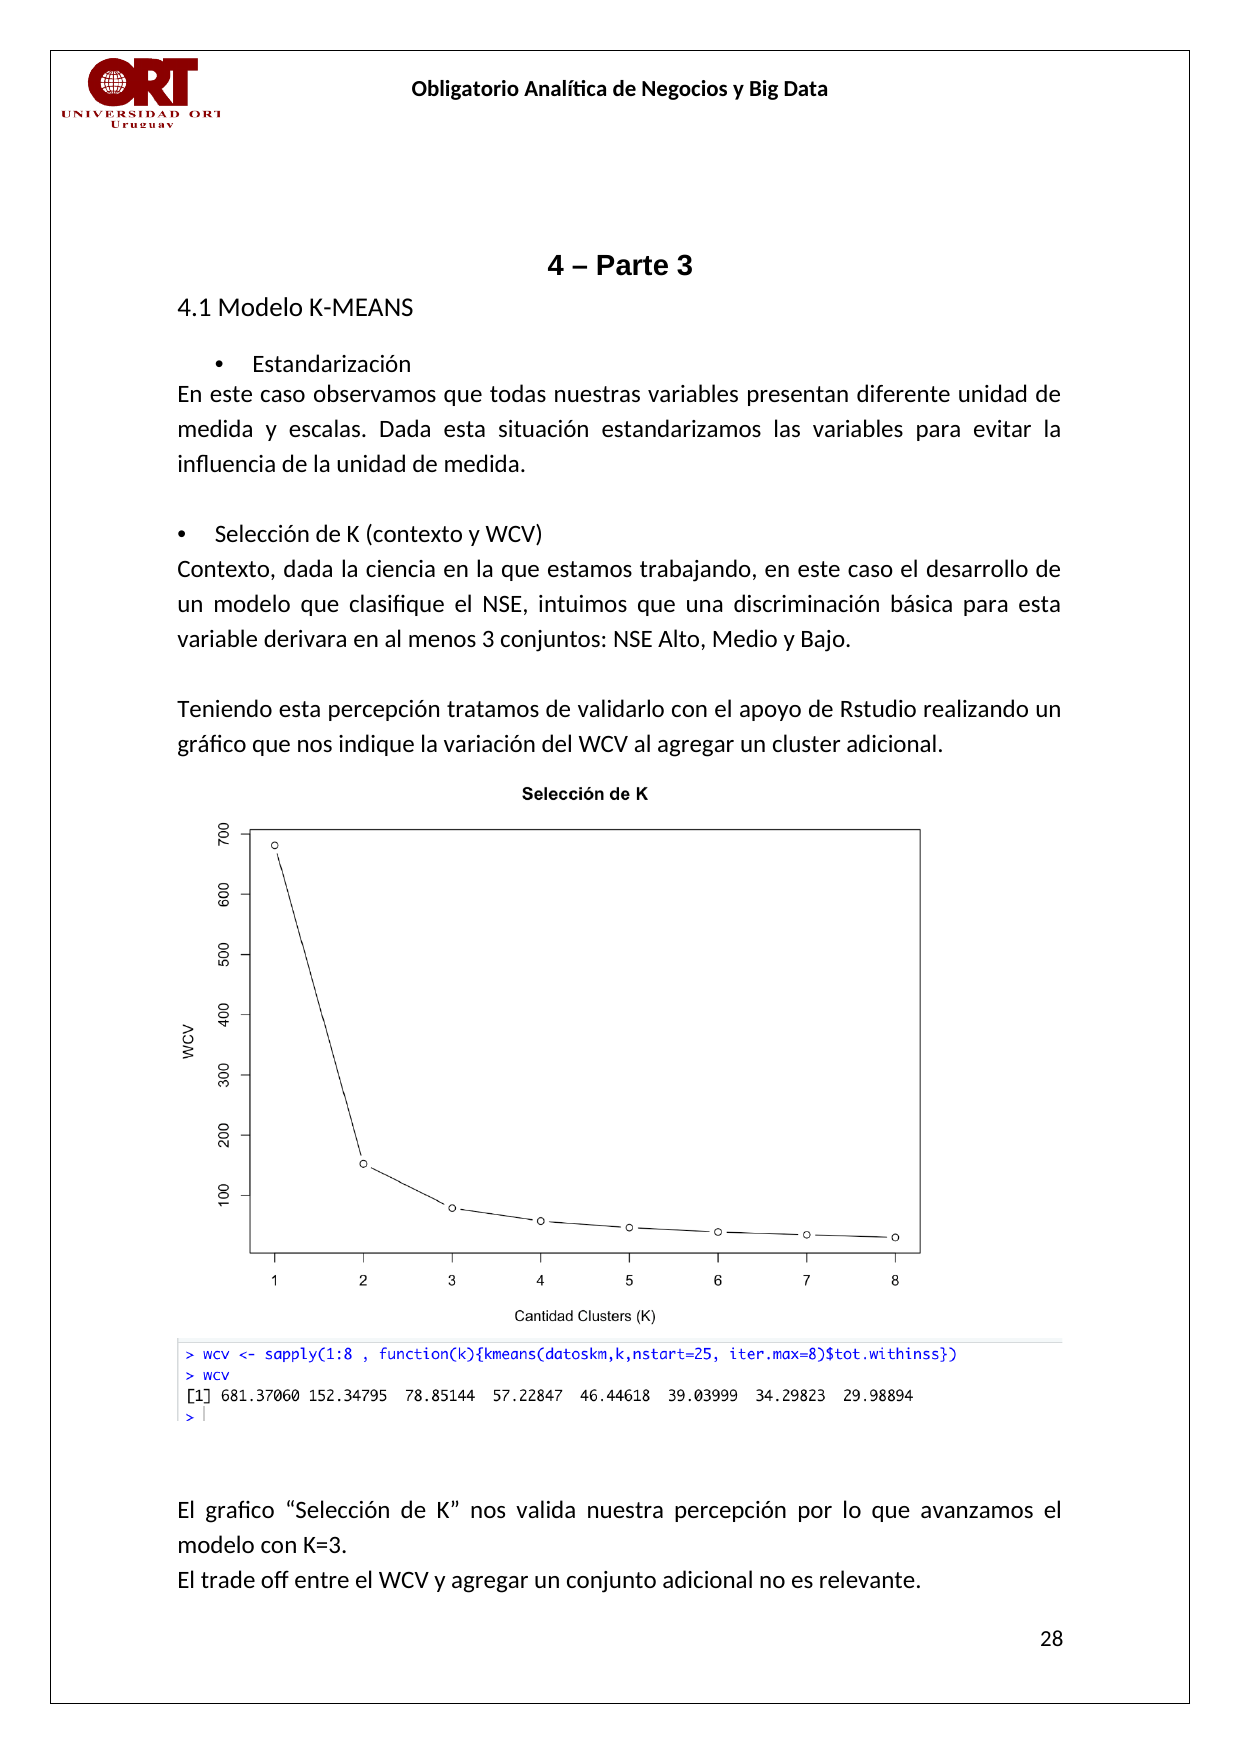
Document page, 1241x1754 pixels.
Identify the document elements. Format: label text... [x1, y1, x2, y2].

subtitle 4.1 Modelo K-MEANS [177, 290, 1063, 323]
picture [177, 1338, 1063, 1421]
list Estandarización [214, 328, 1063, 378]
picture [177, 763, 946, 1335]
text El trade off entre el WCV y agregar un conjunto adicional no es relevante. [177, 1564, 1063, 1595]
text Contexto, dada la ciencia en la que estamos trabajando, en este caso el desarrollo de un modelo que clasifique el NSE, intuimos que una discriminación básica para esta variable derivara en al menos 3 conjuntos: NSE Alto, Medio y Bajo. [177, 553, 1063, 654]
text Teniendo esta percepción tratamos de validarlo con el apoyo de Rstudio realizando un gráfico que nos indique la variación del WCV al agregar un cluster adicional. [177, 693, 1063, 759]
text En este caso observamos que todas nuestras variables presentan diferente unidad de medida y escalas. Dada esta situación estandarizamos las variables para evitar la influencia de la unidad de medida. [177, 378, 1063, 479]
list Selección de K (contexto y WCV) [177, 518, 1063, 549]
text El grafico “Selección de K” nos valida nuestra percepción por lo que avanzamos el modelo con K=3. [177, 1494, 1063, 1560]
subtitle 4 – Parte 3 [177, 248, 1063, 281]
picture [60, 56, 221, 128]
